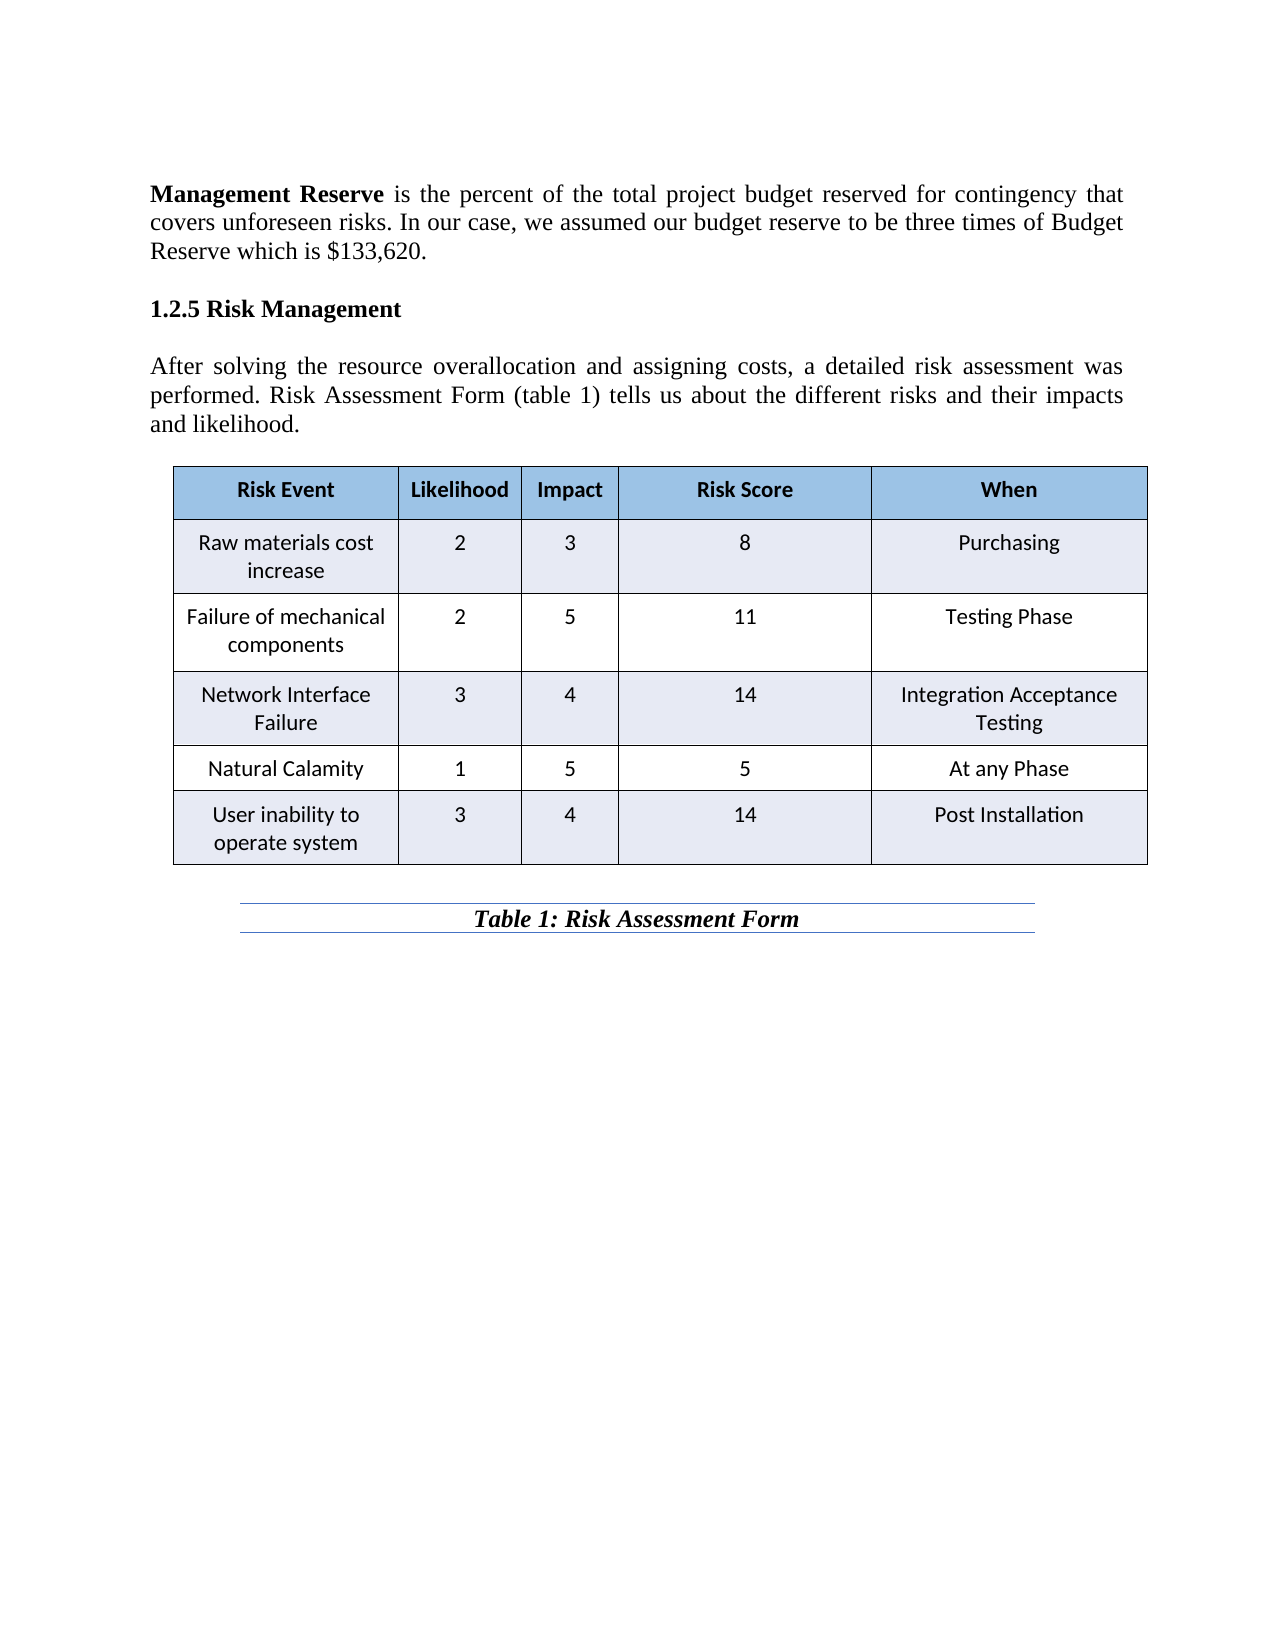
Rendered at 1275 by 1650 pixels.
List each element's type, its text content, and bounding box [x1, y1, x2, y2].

table_cell Network Interface Failure [174, 672, 398, 744]
table_cell Post Installation [872, 791, 1147, 864]
table_cell 2 [399, 594, 521, 671]
table_cell 3 [399, 791, 521, 864]
table_cell 5 [522, 594, 618, 671]
table_cell Integration Acceptance Testing [872, 672, 1147, 744]
text Management Reserve is the percent of the total project budget reserved for contingency that covers unforeseen risks. In our case, we assumed our budget reserve to be three times of Budget Reserve which is $133,620. [150, 179, 1125, 265]
table_header Impact [522, 467, 618, 519]
table_header Likelihood [399, 467, 521, 519]
table_header Risk Score [619, 467, 871, 519]
table_cell Failure of mechanical components [174, 594, 398, 671]
text 1.2.5 Risk Management [150, 294, 1125, 322]
table_header Risk Event [174, 467, 398, 519]
table_cell 1 [399, 746, 521, 790]
table_cell 3 [399, 672, 521, 744]
table_cell Testing Phase [872, 594, 1147, 671]
table_cell 3 [522, 520, 618, 593]
table_header When [872, 467, 1147, 519]
text Table 1: Risk Assessment Form [240, 904, 1035, 932]
table_cell Natural Calamity [174, 746, 398, 790]
table_cell Purchasing [872, 520, 1147, 593]
table_cell At any Phase [872, 746, 1147, 790]
table_cell 8 [619, 520, 871, 593]
table_cell 14 [619, 791, 871, 864]
text After solving the resource overallocation and assigning costs, a detailed risk assessment was performed. Risk Assessment Form (table 1) tells us about the different risks and their impacts and likelihood. [150, 351, 1125, 437]
table_cell User inability to operate system [174, 791, 398, 864]
table_cell 2 [399, 520, 521, 593]
table_cell 4 [522, 791, 618, 864]
table_cell 14 [619, 672, 871, 744]
table_cell Raw materials cost increase [174, 520, 398, 593]
table_cell 5 [522, 746, 618, 790]
table_cell 4 [522, 672, 618, 744]
table_cell 5 [619, 746, 871, 790]
table_cell 11 [619, 594, 871, 671]
